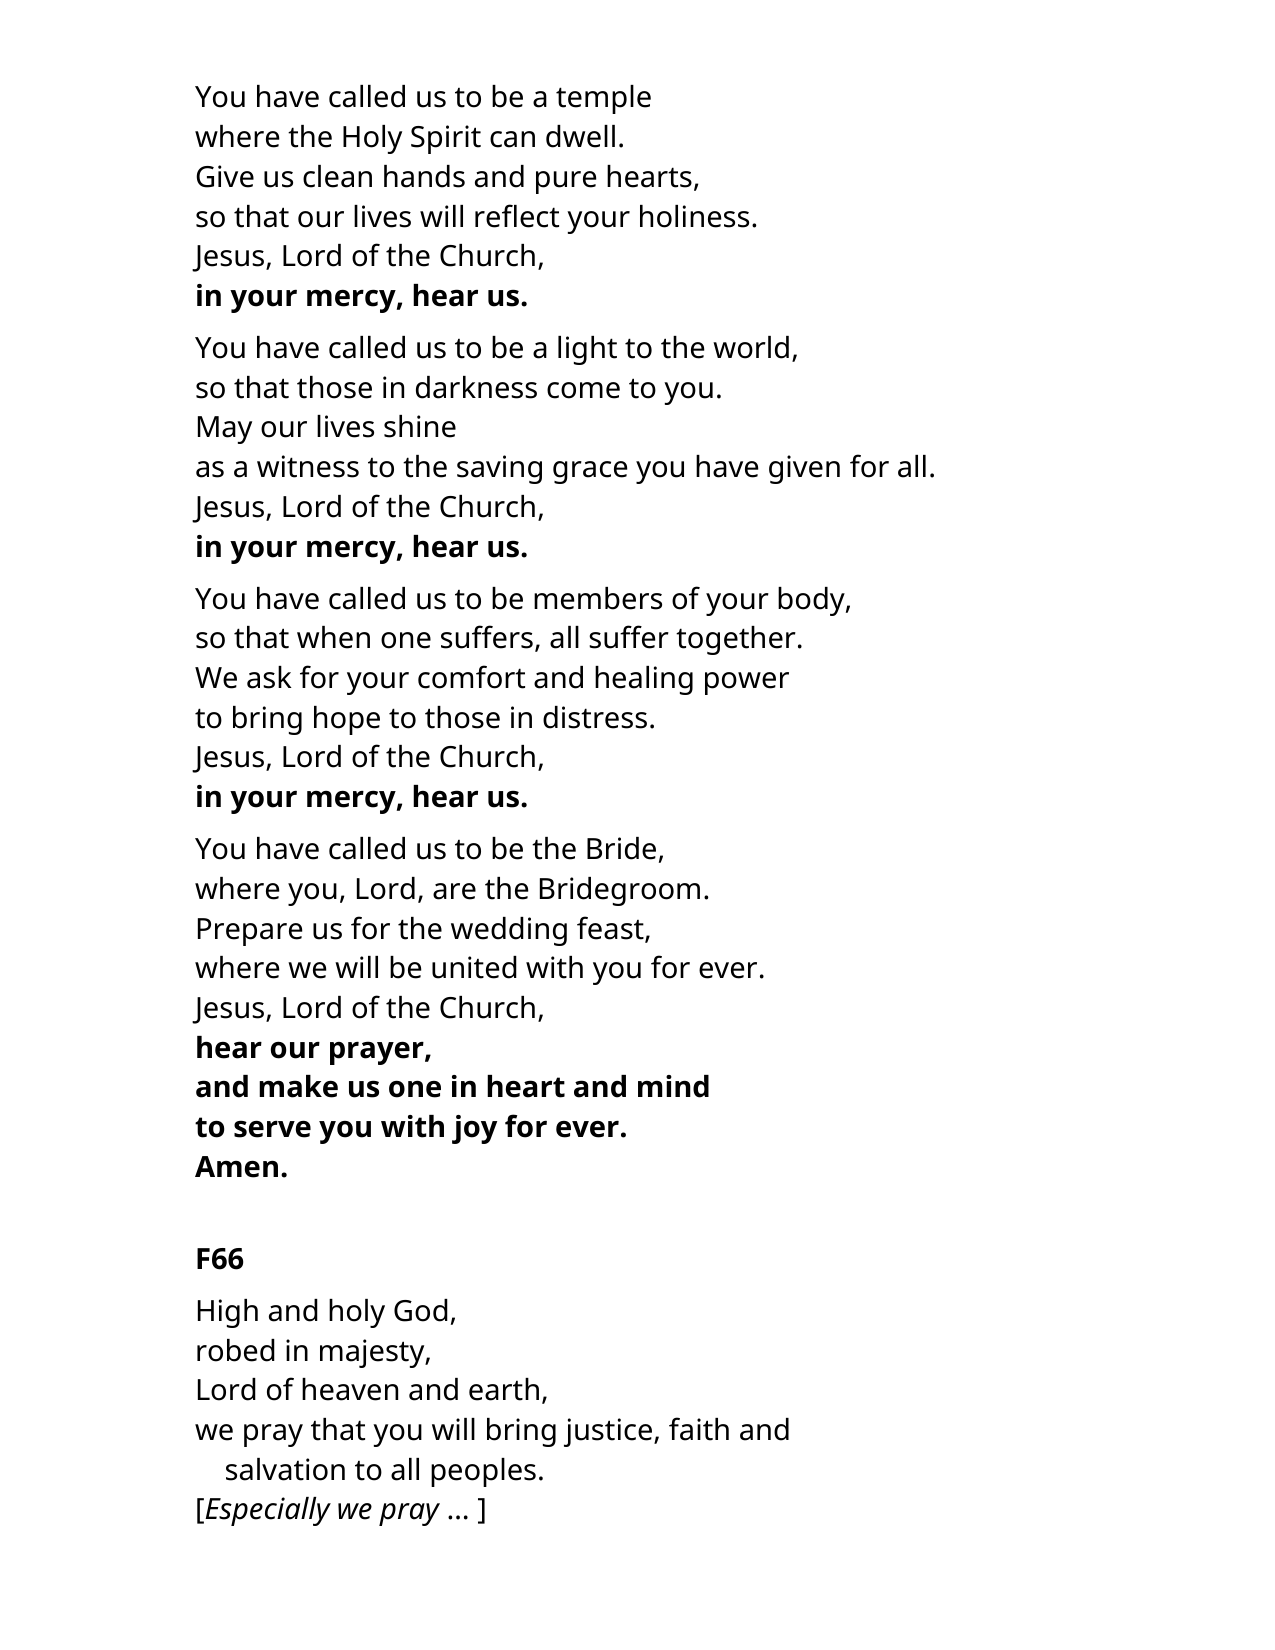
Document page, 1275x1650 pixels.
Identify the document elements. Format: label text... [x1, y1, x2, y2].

subtitle F66 [195, 1238, 1198, 1278]
text You have called us to be the Bride, where you, Lord, are the Bridegroom. Prepare us for the wedding feast, where we will be united with you for ever. Jesus, Lord of the Church, hear our prayer, and make us one in heart and mind to serve you with joy for ever. Amen. [195, 829, 1198, 1186]
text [195, 1290, 1198, 1528]
text You have called us to be a temple where the Holy Spirit can dwell. Give us clean hands and pure hearts, so that our lives will reflect your holiness. Jesus, Lord of the Church, in your mercy, hear us. [195, 77, 1198, 315]
text You have called us to be members of your body, so that when one suffers, all suffer together. We ask for your comfort and healing power to bring hope to those in distress. Jesus, Lord of the Church, in your mercy, hear us. [195, 578, 1198, 816]
text You have called us to be a light to the world, so that those in darkness come to you. May our lives shine as a witness to the saving grace you have given for all. Jesus, Lord of the Church, in your mercy, hear us. [195, 327, 1198, 566]
